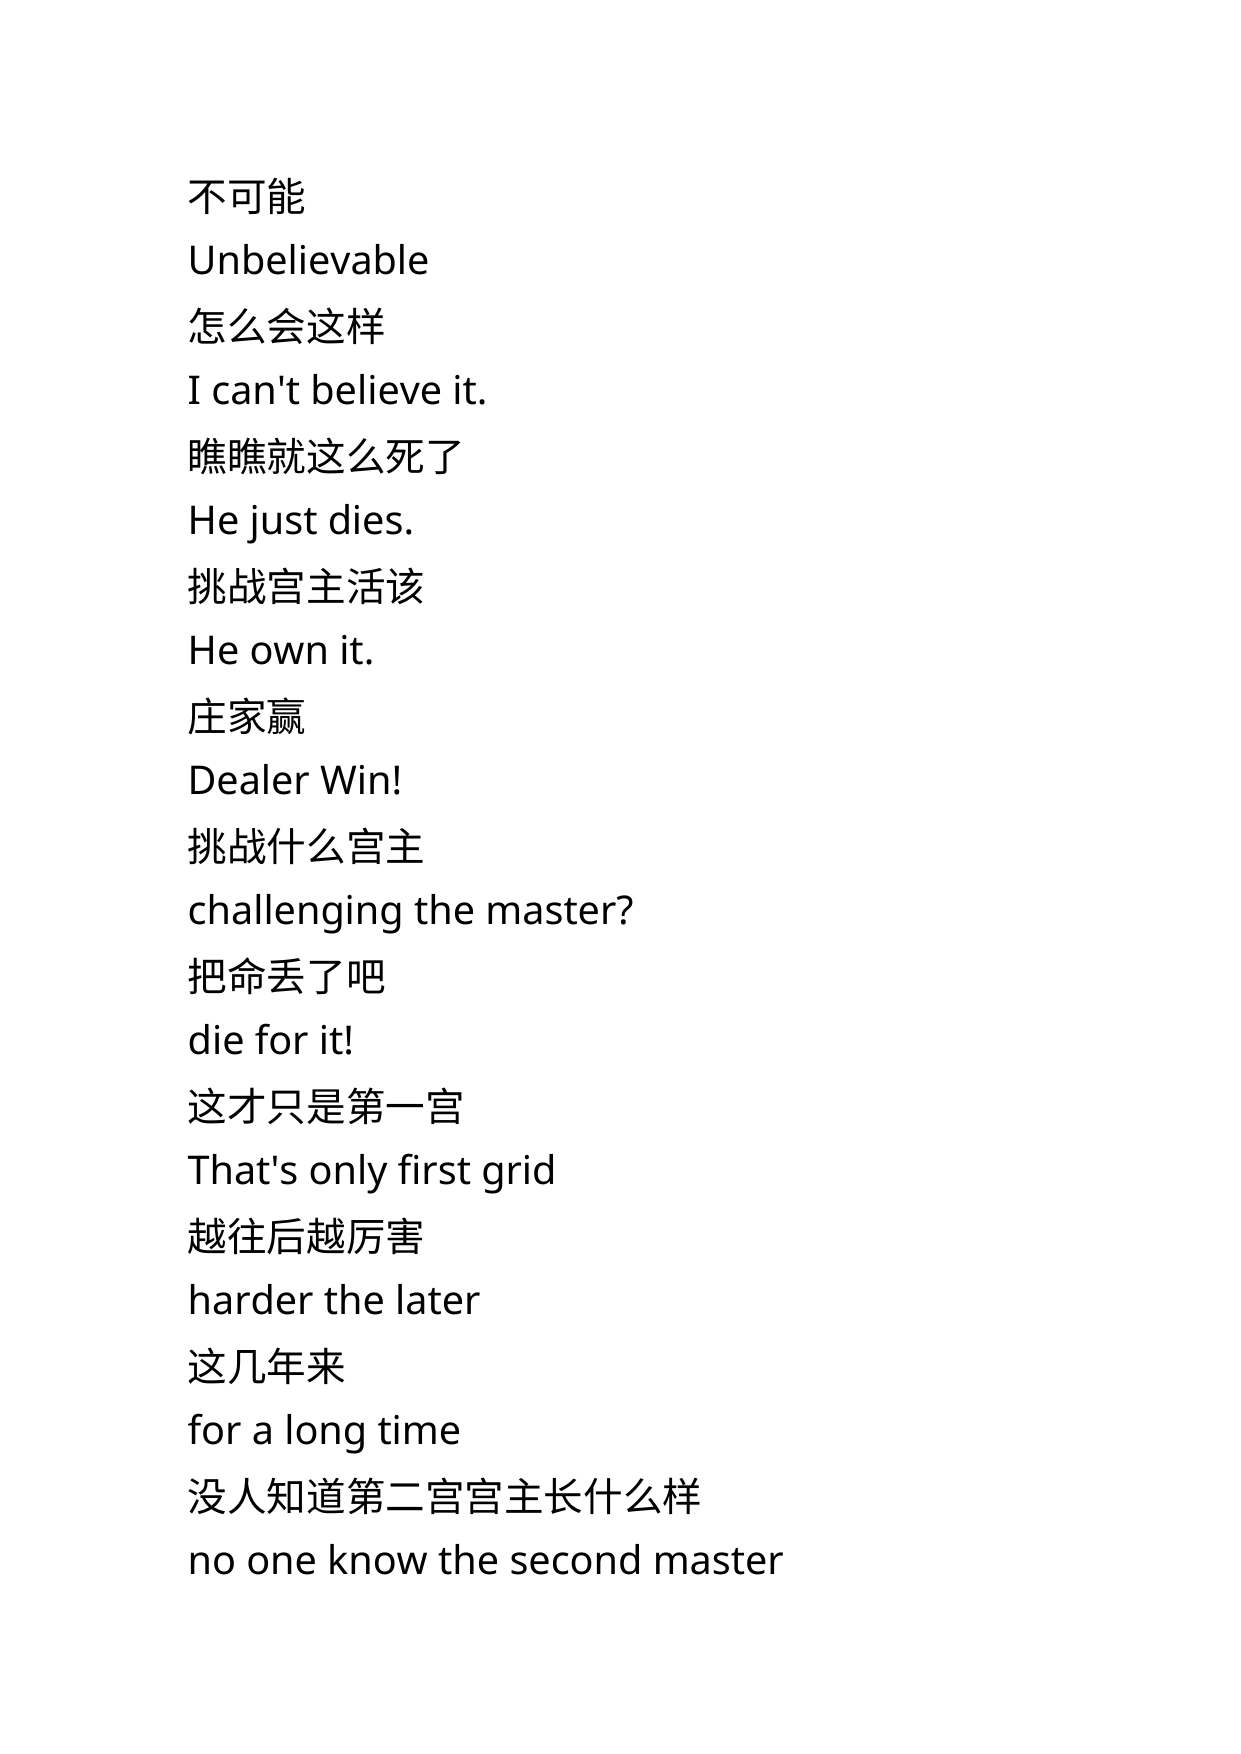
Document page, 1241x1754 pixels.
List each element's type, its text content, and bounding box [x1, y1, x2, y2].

text 越往后越厉害 [187, 1202, 1053, 1267]
text That's only first grid [187, 1137, 1053, 1202]
text challenging the master? [187, 877, 1053, 942]
text for a long time [187, 1397, 1053, 1462]
text 挑战什么宫主 [187, 812, 1053, 877]
text die for it! [187, 1007, 1053, 1072]
text 怎么会这样 [187, 292, 1053, 357]
text 不可能 [187, 162, 1053, 227]
text harder the later [187, 1267, 1053, 1332]
text 把命丢了吧 [187, 942, 1053, 1007]
text Unbelievable [187, 227, 1053, 292]
text no one know the second master [187, 1527, 1053, 1592]
text He own it. [187, 617, 1053, 682]
text 挑战宫主活该 [187, 552, 1053, 617]
text Dealer Win! [187, 747, 1053, 812]
text 瞧瞧就这么死了 [187, 422, 1053, 487]
text I can't believe it. [187, 357, 1053, 422]
text 这几年来 [187, 1332, 1053, 1397]
text 没人知道第二宫宫主长什么样 [187, 1462, 1053, 1527]
text He just dies. [187, 487, 1053, 552]
text 这才只是第一宫 [187, 1072, 1053, 1137]
text 庄家赢 [187, 682, 1053, 747]
